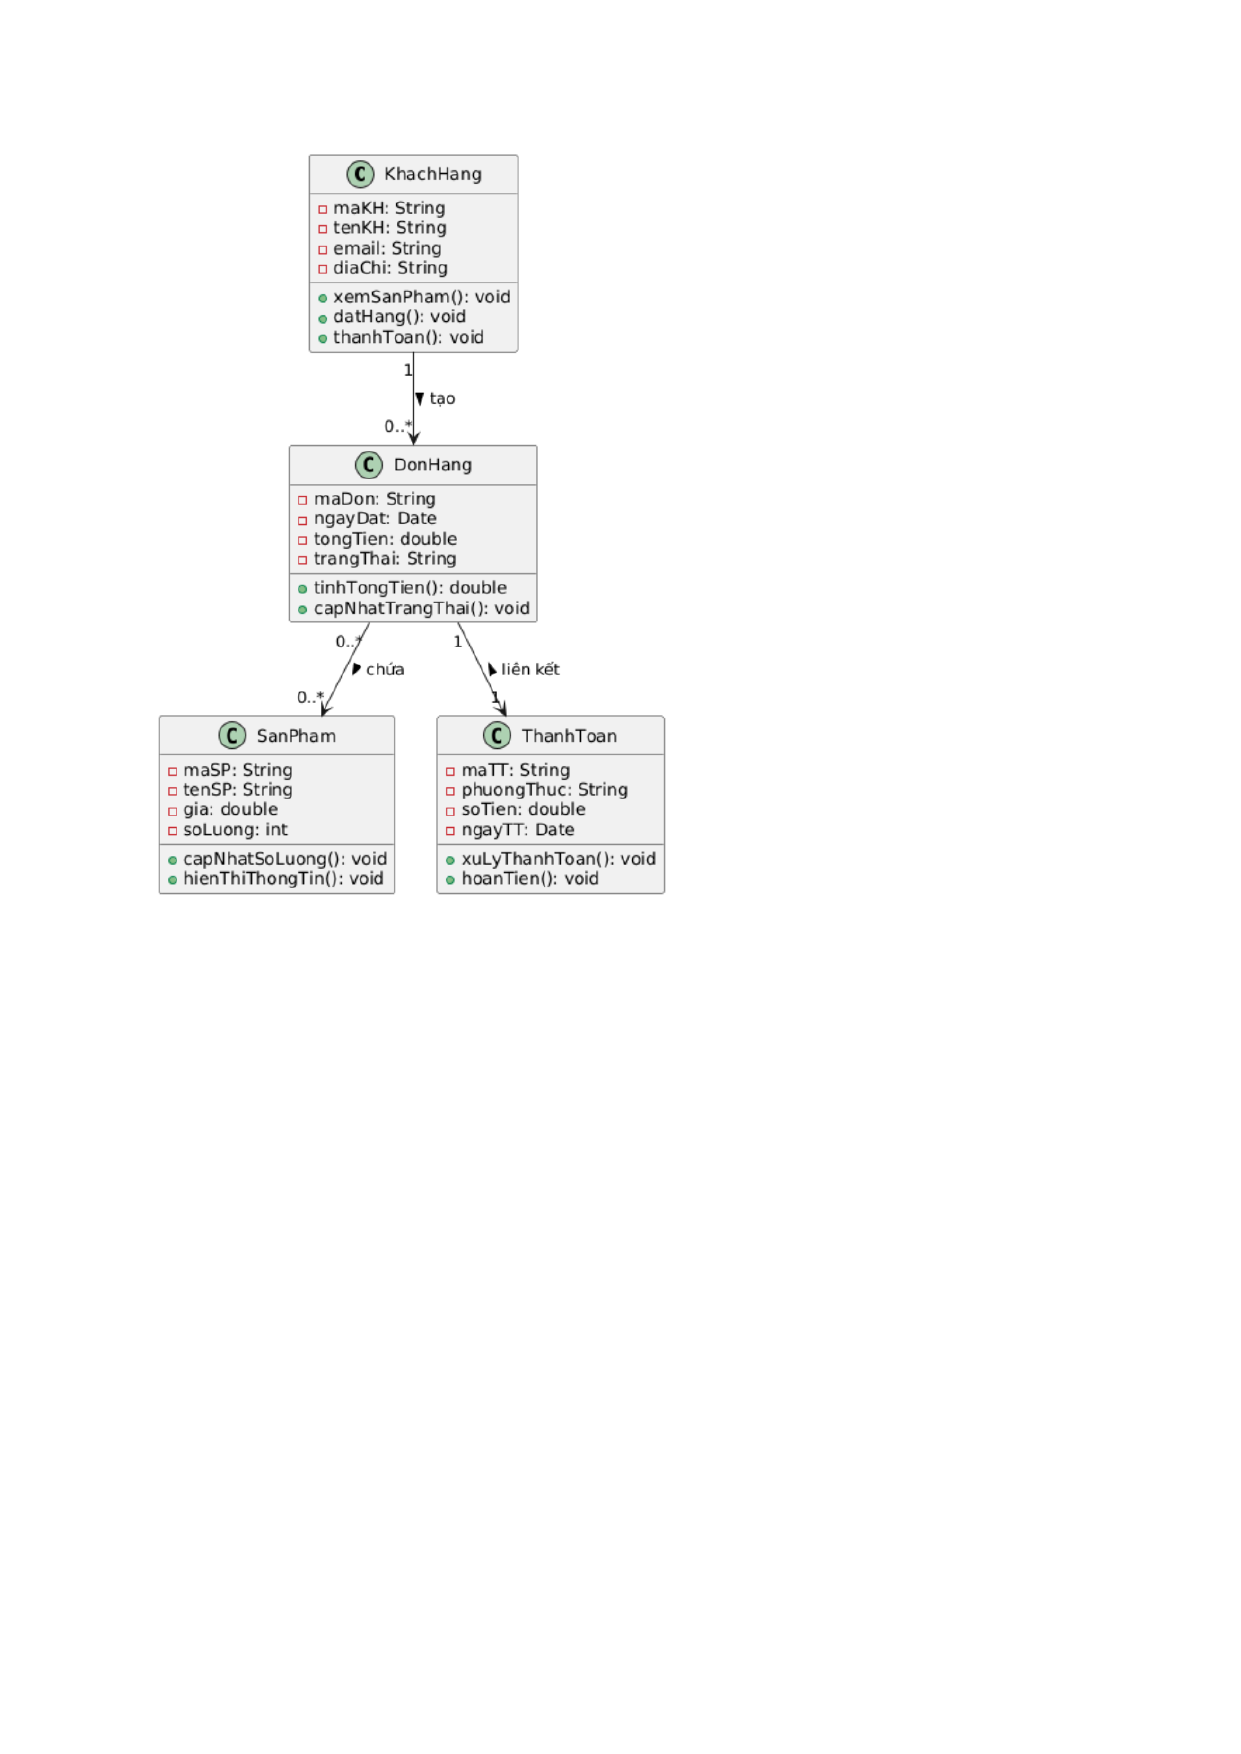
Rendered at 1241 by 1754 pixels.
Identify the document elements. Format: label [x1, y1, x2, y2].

picture [150, 150, 667, 896]
